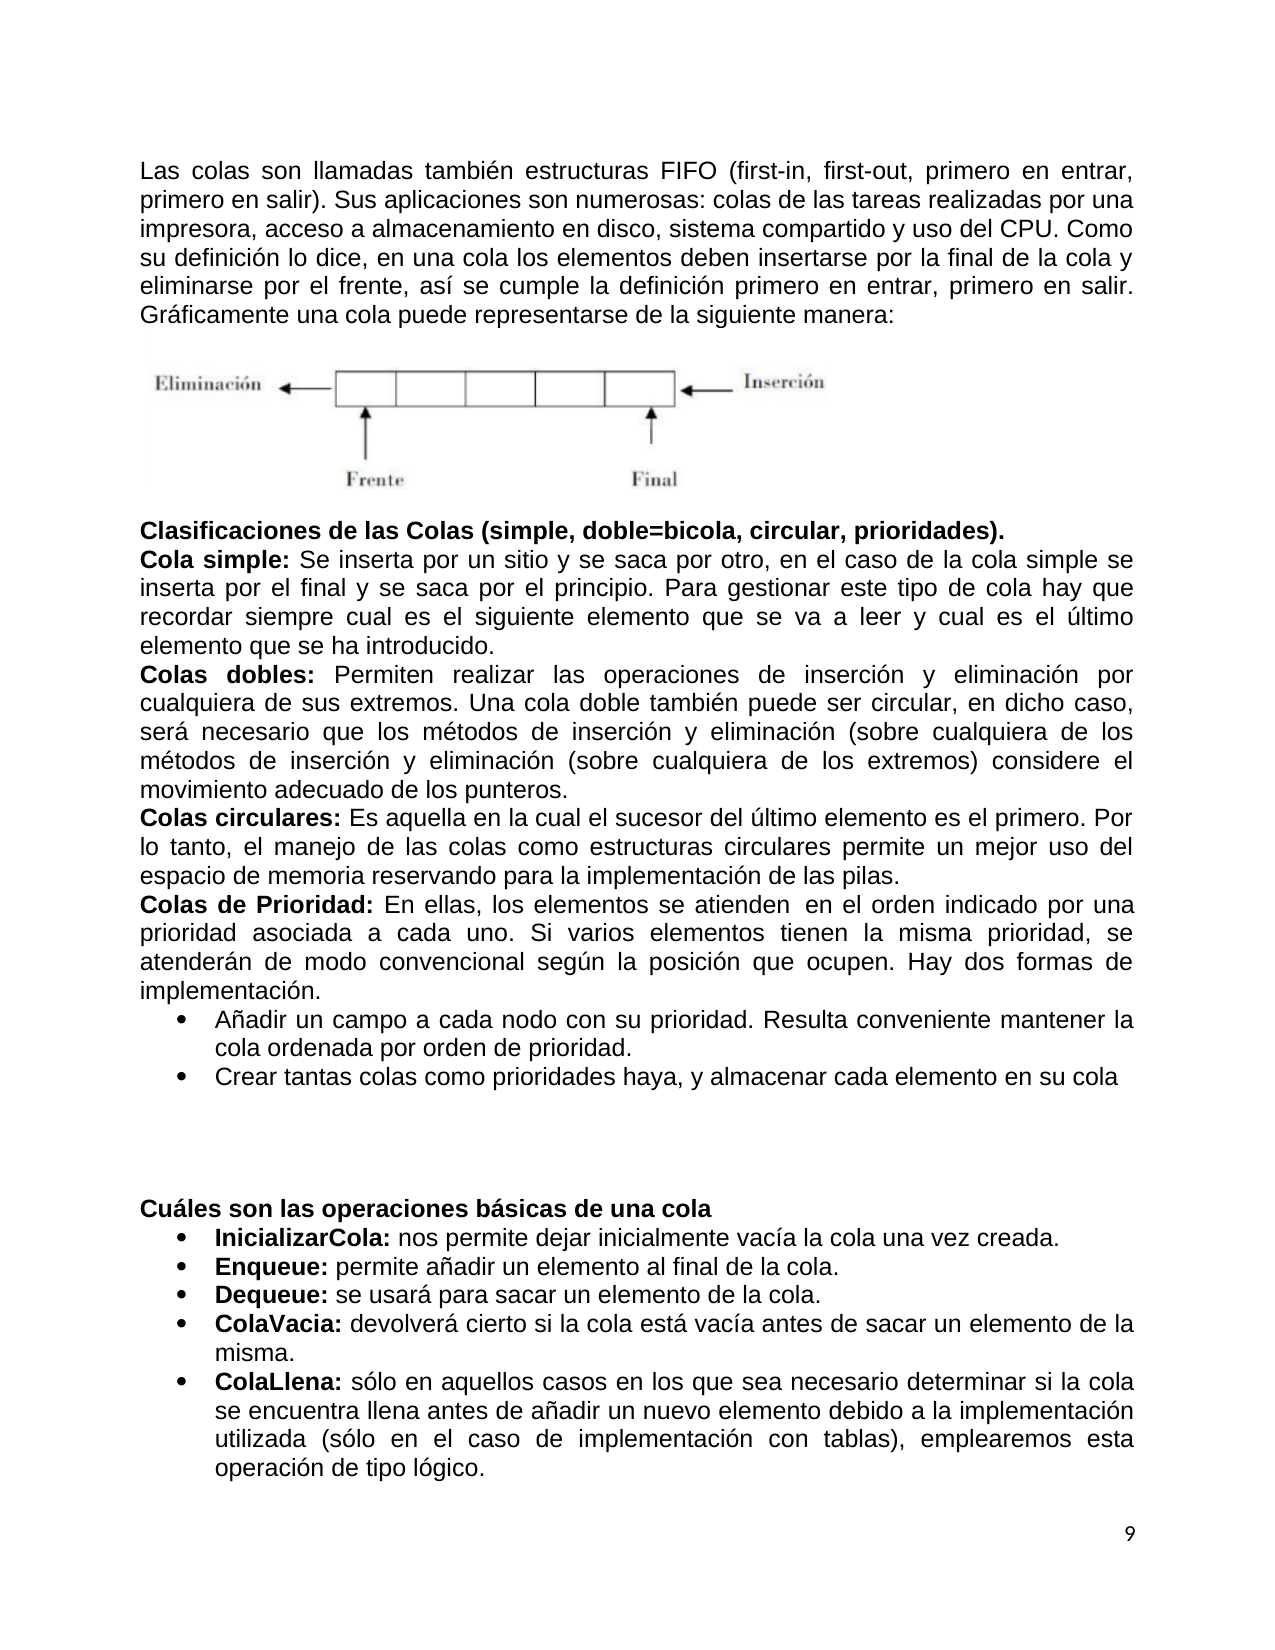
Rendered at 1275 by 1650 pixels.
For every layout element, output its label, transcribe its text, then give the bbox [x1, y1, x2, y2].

list Enqueue: permite añadir un elemento al final de la cola. [177, 1252, 1135, 1280]
list InicializarCola: nos permite dejar inicialmente vacía la cola una vez creada. [177, 1223, 1135, 1252]
text Las colas son llamadas también estructuras FIFO (first-in, first-out, primero en entrar, primero en salir). Sus aplicaciones son numerosas: colas de las tareas realizadas por una impresora, acceso a almacenamiento en disco, sistema compartido y uso del CPU. Como su definición lo dice, en una cola los elementos deben insertarse por la final de la cola y eliminarse por el frente, así se cumple la definición primero en entrar, primero en salir. Gráficamente una cola puede representarse de la siguiente manera: [139, 156, 1135, 329]
text Colas dobles: Permiten realizar las operaciones de inserción y eliminación por cualquiera de sus extremos. Una cola doble también puede ser circular, en dicho caso, será necesario que los métodos de inserción y eliminación (sobre cualquiera de los métodos de inserción y eliminación (sobre cualquiera de los extremos) considere el movimiento adecuado de los punteros. [139, 659, 1135, 803]
text Cuáles son las operaciones básicas de una cola [139, 1194, 1135, 1223]
list Crear tantas colas como prioridades haya, y almacenar cada elemento en su cola [177, 1062, 1135, 1091]
text Colas de Prioridad: En ellas, los elementos se atienden en el orden indicado por una prioridad asociada a cada uno. Si varios elementos tienen la misma prioridad, se atenderán de modo convencional según la posición que ocupen. Hay dos formas de implementación. [139, 889, 1135, 1004]
list Añadir un campo a cada nodo con su prioridad. Resulta conveniente mantener la cola ordenada por orden de prioridad. [177, 1004, 1135, 1062]
picture [139, 328, 843, 516]
list Dequeue: se usará para sacar un elemento de la cola. [177, 1280, 1135, 1309]
list ColaVacia: devolverá cierto si la cola está vacía antes de sacar un elemento de la misma. [177, 1309, 1135, 1367]
list ColaLlena: sólo en aquellos casos en los que sea necesario determinar si la cola se encuentra llena antes de añadir un nuevo elemento debido a la implementación utilizada (sólo en el caso de implementación con tablas), emplearemos esta operación de tipo lógico. [177, 1367, 1135, 1482]
text Cola simple: Se inserta por un sitio y se saca por otro, en el caso de la cola simple se inserta por el final y se saca por el principio. Para gestionar este tipo de cola hay que recordar siempre cual es el siguiente elemento que se va a leer y cual es el último elemento que se ha introducido. [139, 544, 1135, 659]
text Clasificaciones de las Colas (simple, doble=bicola, circular, prioridades). [139, 516, 1135, 544]
text Colas circulares: Es aquella en la cual el sucesor del último elemento es el primero. Por lo tanto, el manejo de las colas como estructuras circulares permite un mejor uso del espacio de memoria reservando para la implementación de las pilas. [139, 803, 1135, 889]
